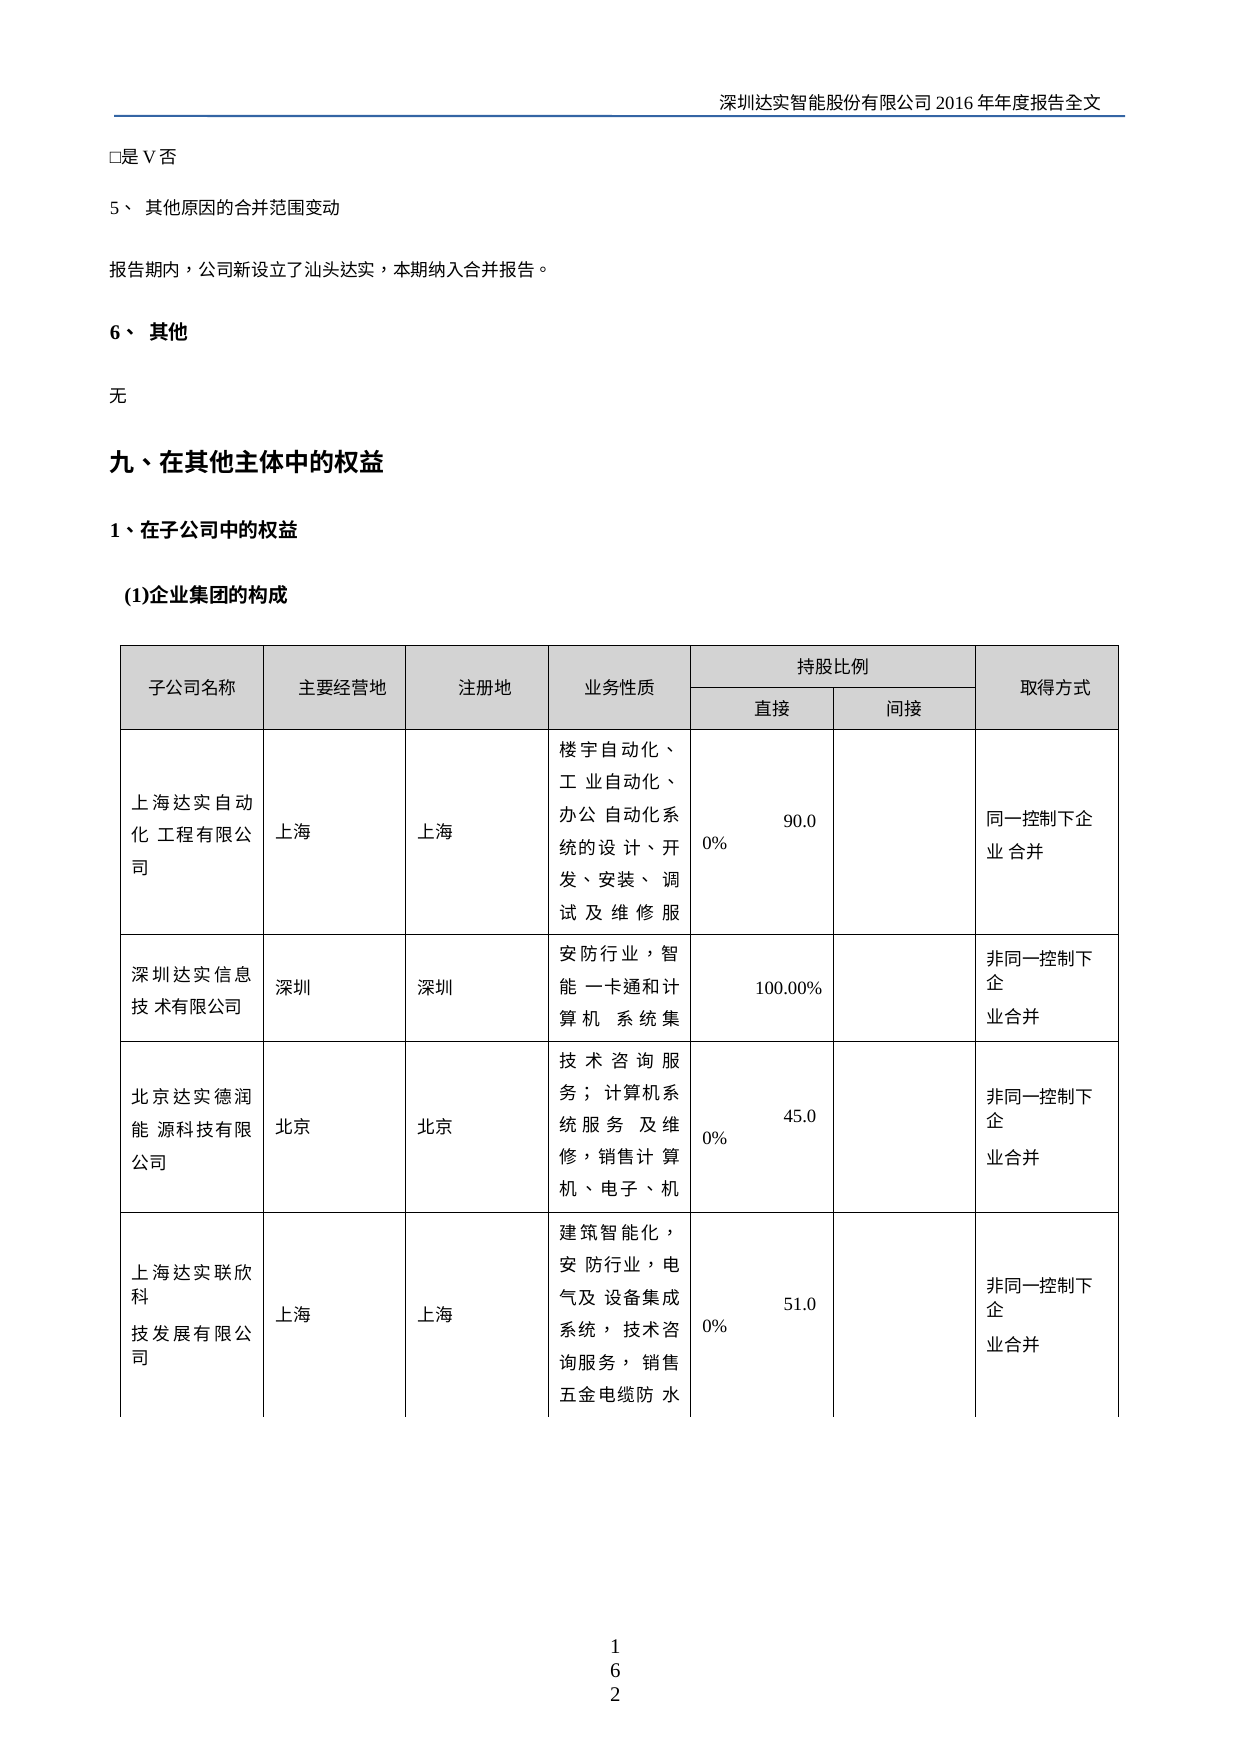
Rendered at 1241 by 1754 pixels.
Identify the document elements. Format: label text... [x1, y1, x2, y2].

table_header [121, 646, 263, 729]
text □是V否 [109, 144, 1130, 168]
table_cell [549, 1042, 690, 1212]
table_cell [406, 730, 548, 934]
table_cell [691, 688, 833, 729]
text 无 [109, 383, 1130, 407]
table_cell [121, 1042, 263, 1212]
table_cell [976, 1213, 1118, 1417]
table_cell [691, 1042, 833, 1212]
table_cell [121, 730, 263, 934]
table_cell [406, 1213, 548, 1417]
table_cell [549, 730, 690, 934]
text 报告期内，公司新设立了汕头达实，本期纳入合并报告。 [109, 257, 1130, 281]
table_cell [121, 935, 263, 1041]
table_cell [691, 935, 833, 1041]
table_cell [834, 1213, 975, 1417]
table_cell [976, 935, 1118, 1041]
text 5、 其他原因的合并范围变动 [109, 195, 1130, 219]
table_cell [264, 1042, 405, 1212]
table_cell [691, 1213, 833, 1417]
text (1)企业集团的构成 [109, 581, 1130, 608]
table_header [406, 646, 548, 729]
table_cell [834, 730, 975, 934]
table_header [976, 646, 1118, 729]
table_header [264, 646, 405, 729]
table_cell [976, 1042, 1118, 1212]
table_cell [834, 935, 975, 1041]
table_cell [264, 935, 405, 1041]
text 九、在其他主体中的权益 [109, 445, 1130, 479]
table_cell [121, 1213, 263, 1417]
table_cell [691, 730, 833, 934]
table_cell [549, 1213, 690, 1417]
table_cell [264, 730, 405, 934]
text 1、在子公司中的权益 [109, 516, 1130, 543]
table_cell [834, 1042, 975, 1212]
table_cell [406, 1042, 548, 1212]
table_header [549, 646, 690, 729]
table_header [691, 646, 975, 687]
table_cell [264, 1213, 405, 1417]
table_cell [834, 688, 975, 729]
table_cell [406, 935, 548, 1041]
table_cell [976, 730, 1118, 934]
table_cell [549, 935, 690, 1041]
text 6、 其他 [109, 319, 1130, 346]
